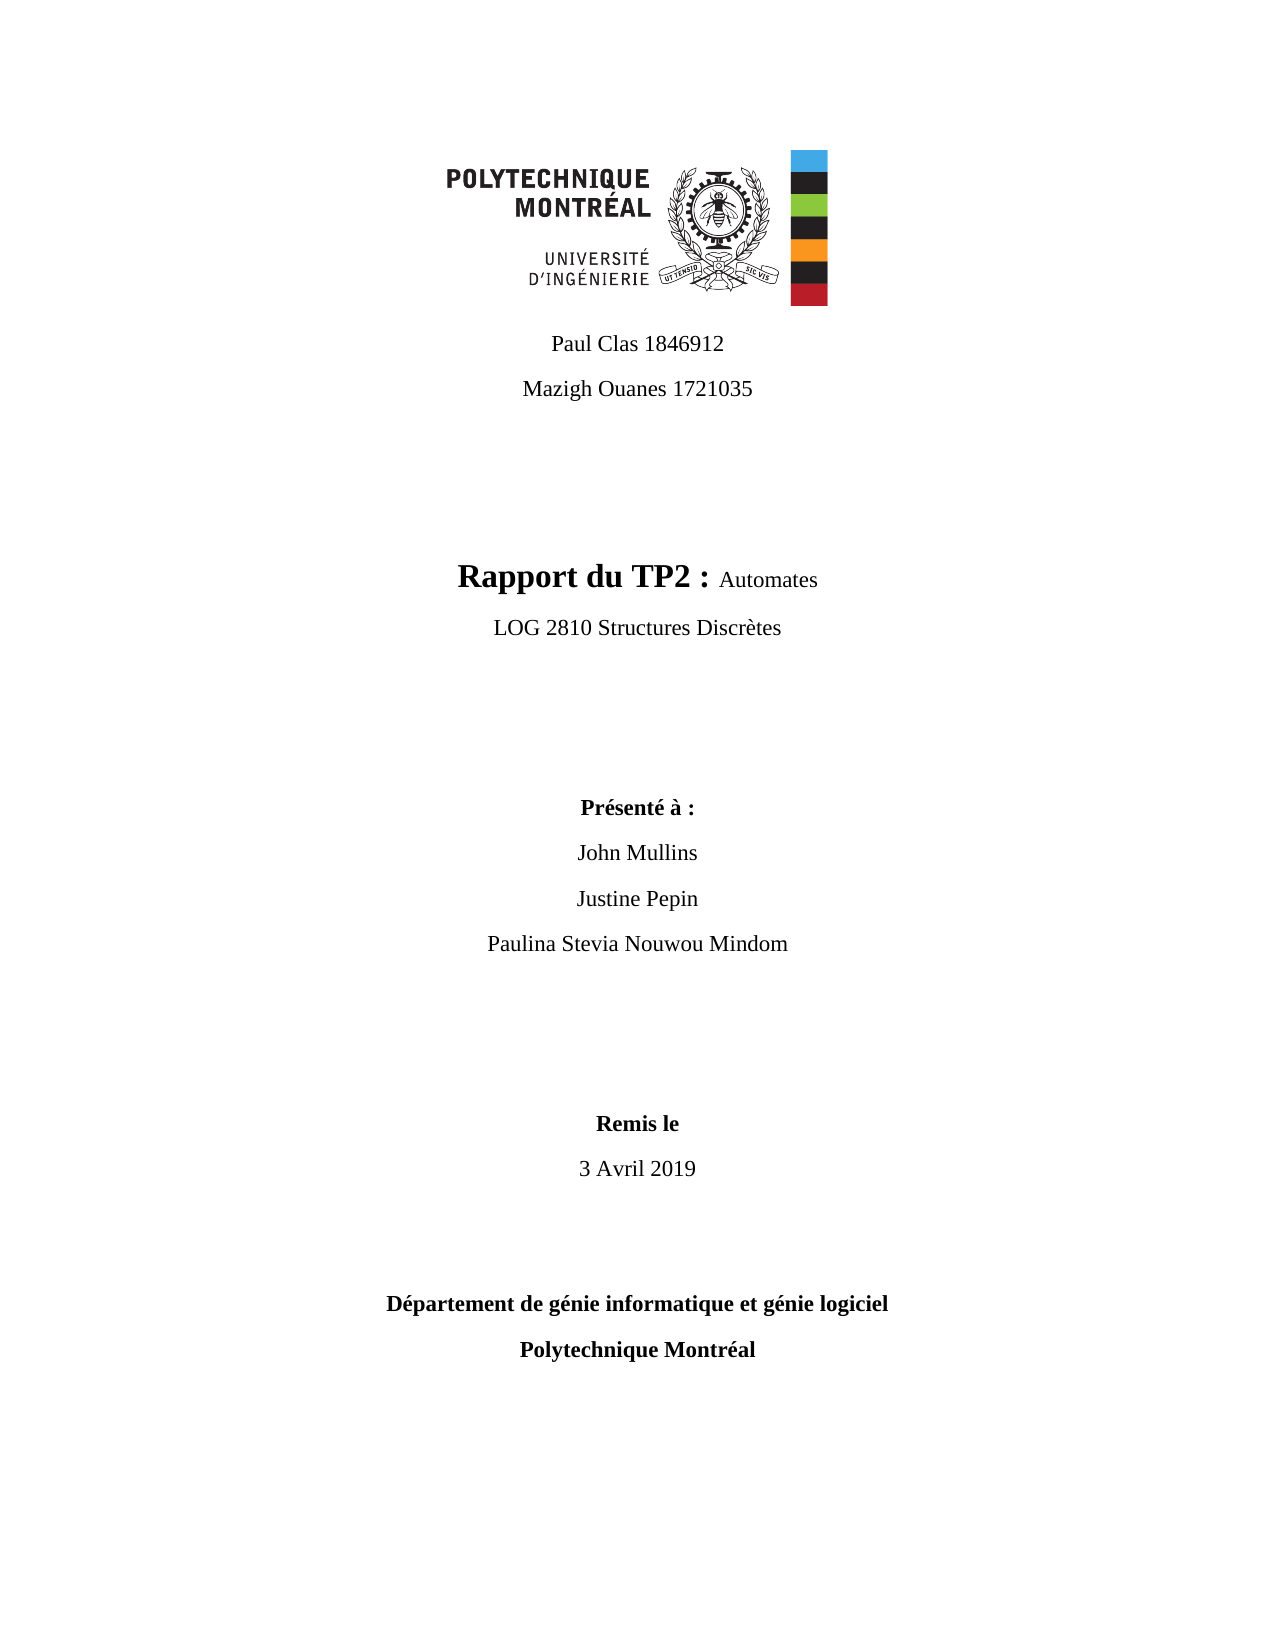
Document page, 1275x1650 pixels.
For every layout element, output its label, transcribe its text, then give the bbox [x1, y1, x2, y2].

text Rapport du TP2 : Automates [187, 556, 1087, 594]
text Mazigh Ouanes 1721035 [187, 376, 1087, 402]
text Présenté à : [187, 794, 1087, 821]
picture [447, 150, 828, 306]
text John Mullins [187, 839, 1087, 866]
text 3 Avril 2019 [187, 1155, 1087, 1182]
text Justine Pepin [187, 884, 1087, 911]
text LOG 2810 Structures Discrètes [187, 614, 1087, 640]
text Département de génie informatique et génie logiciel [187, 1291, 1087, 1317]
text Paulina Stevia Nouwou Mindom [187, 930, 1087, 956]
text Remis le [187, 1110, 1087, 1136]
text Polytechnique Montréal [187, 1336, 1087, 1362]
text Paul Clas 1846912 [187, 330, 1087, 357]
